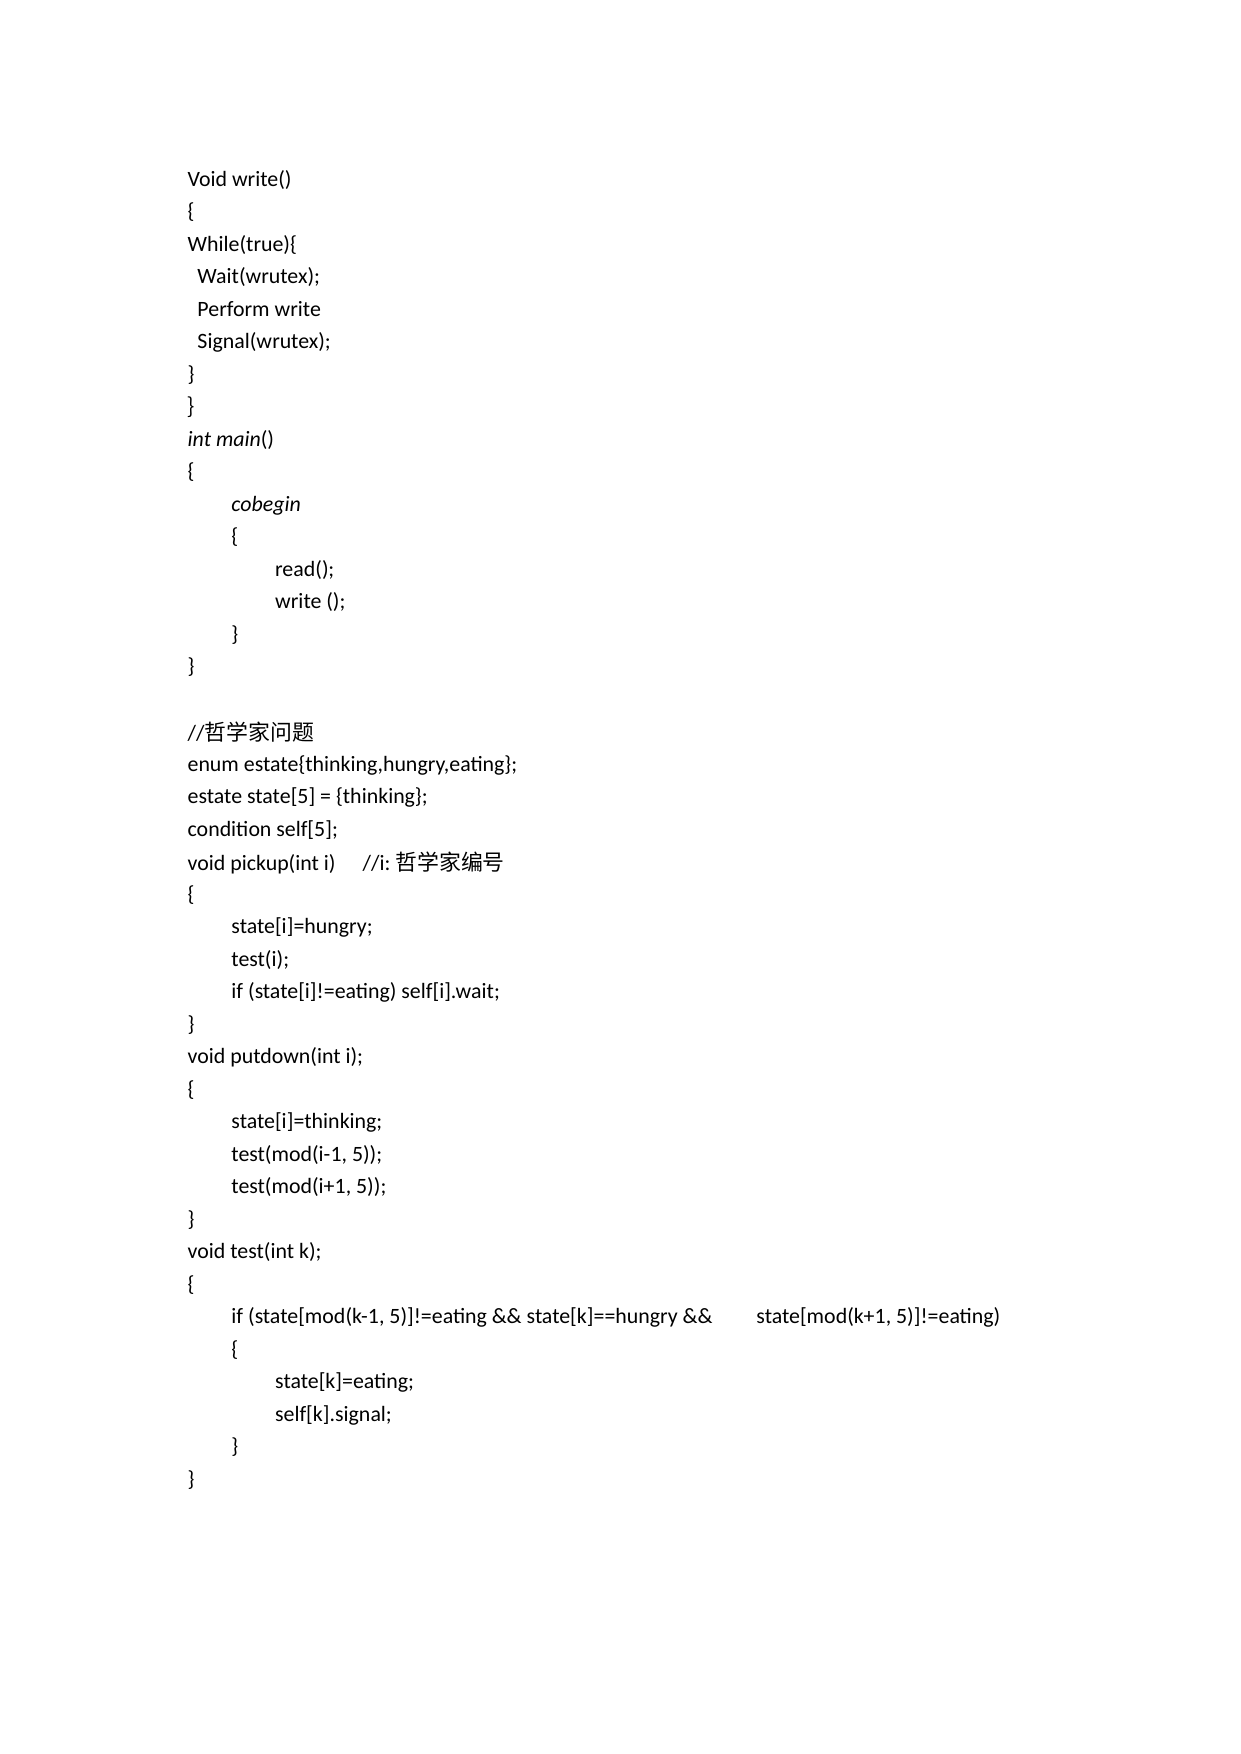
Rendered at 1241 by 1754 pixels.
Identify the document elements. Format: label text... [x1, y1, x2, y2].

text { [187, 519, 1053, 552]
text //哲学家问题 [187, 714, 1053, 747]
text int main() [187, 422, 1053, 454]
text { [187, 454, 1053, 487]
text { [187, 194, 1053, 227]
text ｝ [187, 389, 1053, 422]
text Perform write [187, 292, 1053, 324]
text condition self[5]; [187, 812, 1053, 844]
text } [187, 1429, 1053, 1462]
text Wait(wrutex); [187, 259, 1053, 292]
text test(i); [187, 942, 1053, 974]
text self[k].signal; [187, 1397, 1053, 1429]
text } [187, 649, 1053, 682]
text { [187, 1072, 1053, 1104]
text { [187, 1332, 1053, 1364]
text if (state[mod(k-1, 5)]!=eating && state[k]==hungry && state[mod(k+1, 5)]!=eating) [187, 1299, 1053, 1332]
text Void write() [187, 162, 1053, 194]
text test(mod(i+1, 5)); [187, 1169, 1053, 1202]
text } [187, 617, 1053, 649]
text While(true){ [187, 227, 1053, 259]
text estate state[5] = {thinking}; [187, 779, 1053, 812]
text Signal(wrutex); [187, 324, 1053, 357]
text } [187, 1202, 1053, 1234]
text { [187, 877, 1053, 909]
text } [187, 357, 1053, 389]
text if (state[i]!=eating) self[i].wait; [187, 974, 1053, 1007]
text } [187, 1462, 1053, 1494]
text void test(int k); [187, 1234, 1053, 1267]
text enum estate{thinking,hungry,eating}; [187, 747, 1053, 779]
text cobegin [187, 487, 1053, 519]
text } [187, 1007, 1053, 1039]
text write (); [187, 584, 1053, 617]
text state[k]=eating; [187, 1364, 1053, 1397]
text void pickup(int i) //i: 哲学家编号 [187, 844, 1053, 877]
text { [187, 1267, 1053, 1299]
text state[i]=thinking; [187, 1104, 1053, 1137]
text state[i]=hungry; [187, 909, 1053, 942]
text test(mod(i-1, 5)); [187, 1137, 1053, 1169]
text void putdown(int i); [187, 1039, 1053, 1072]
text read(); [187, 552, 1053, 584]
